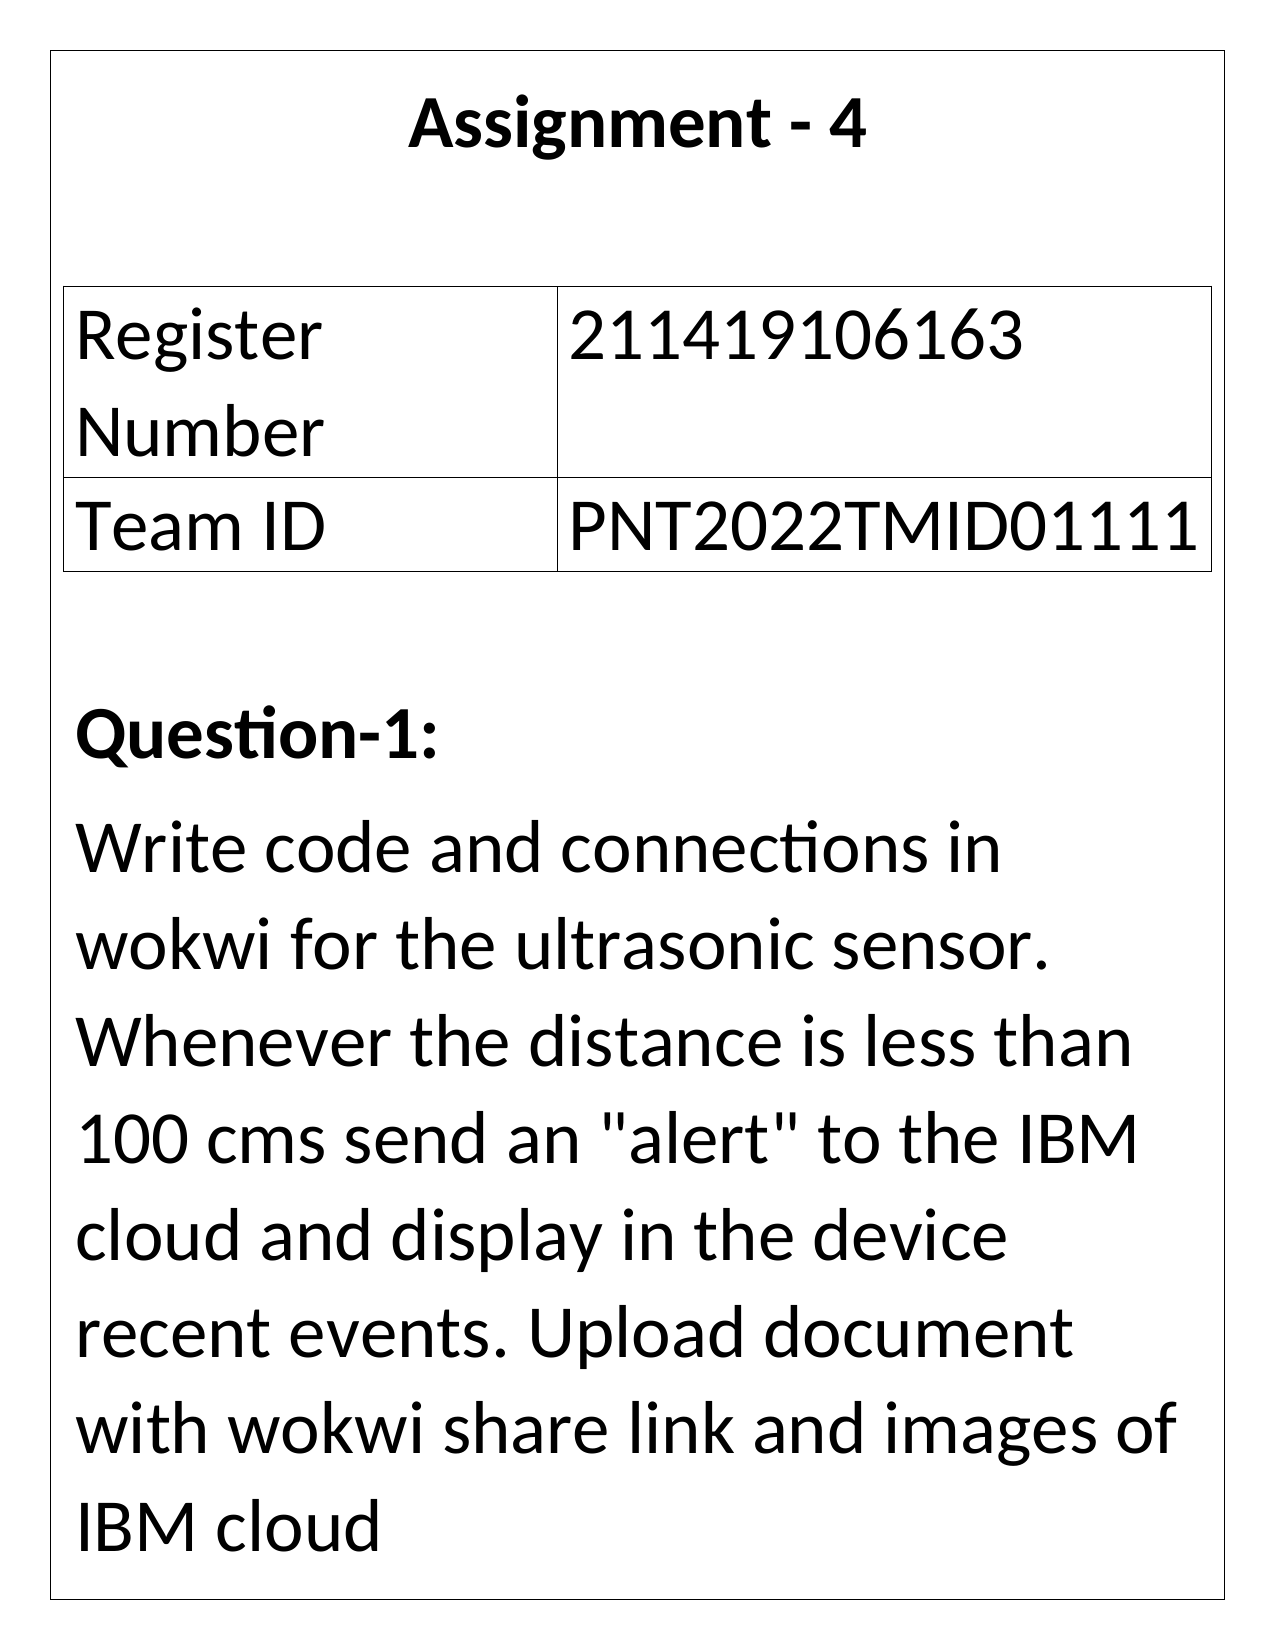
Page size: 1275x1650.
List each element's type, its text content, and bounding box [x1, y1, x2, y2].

text Write code and connections in wokwi for the ultrasonic sensor. Whenever the distance is less than 100 cms send an "alert" to the IBM cloud and display in the device recent events. Upload document with wokwi share link and images of IBM cloud [75, 799, 1200, 1570]
text Question-1: [75, 686, 1200, 777]
table_header Register Number [64, 287, 557, 477]
table_cell PNT2022TMID01111 [558, 478, 1211, 571]
table_cell Team ID [64, 478, 557, 571]
table_header 211419106163 [558, 287, 1211, 477]
text Assignment - 4 [75, 75, 1200, 167]
